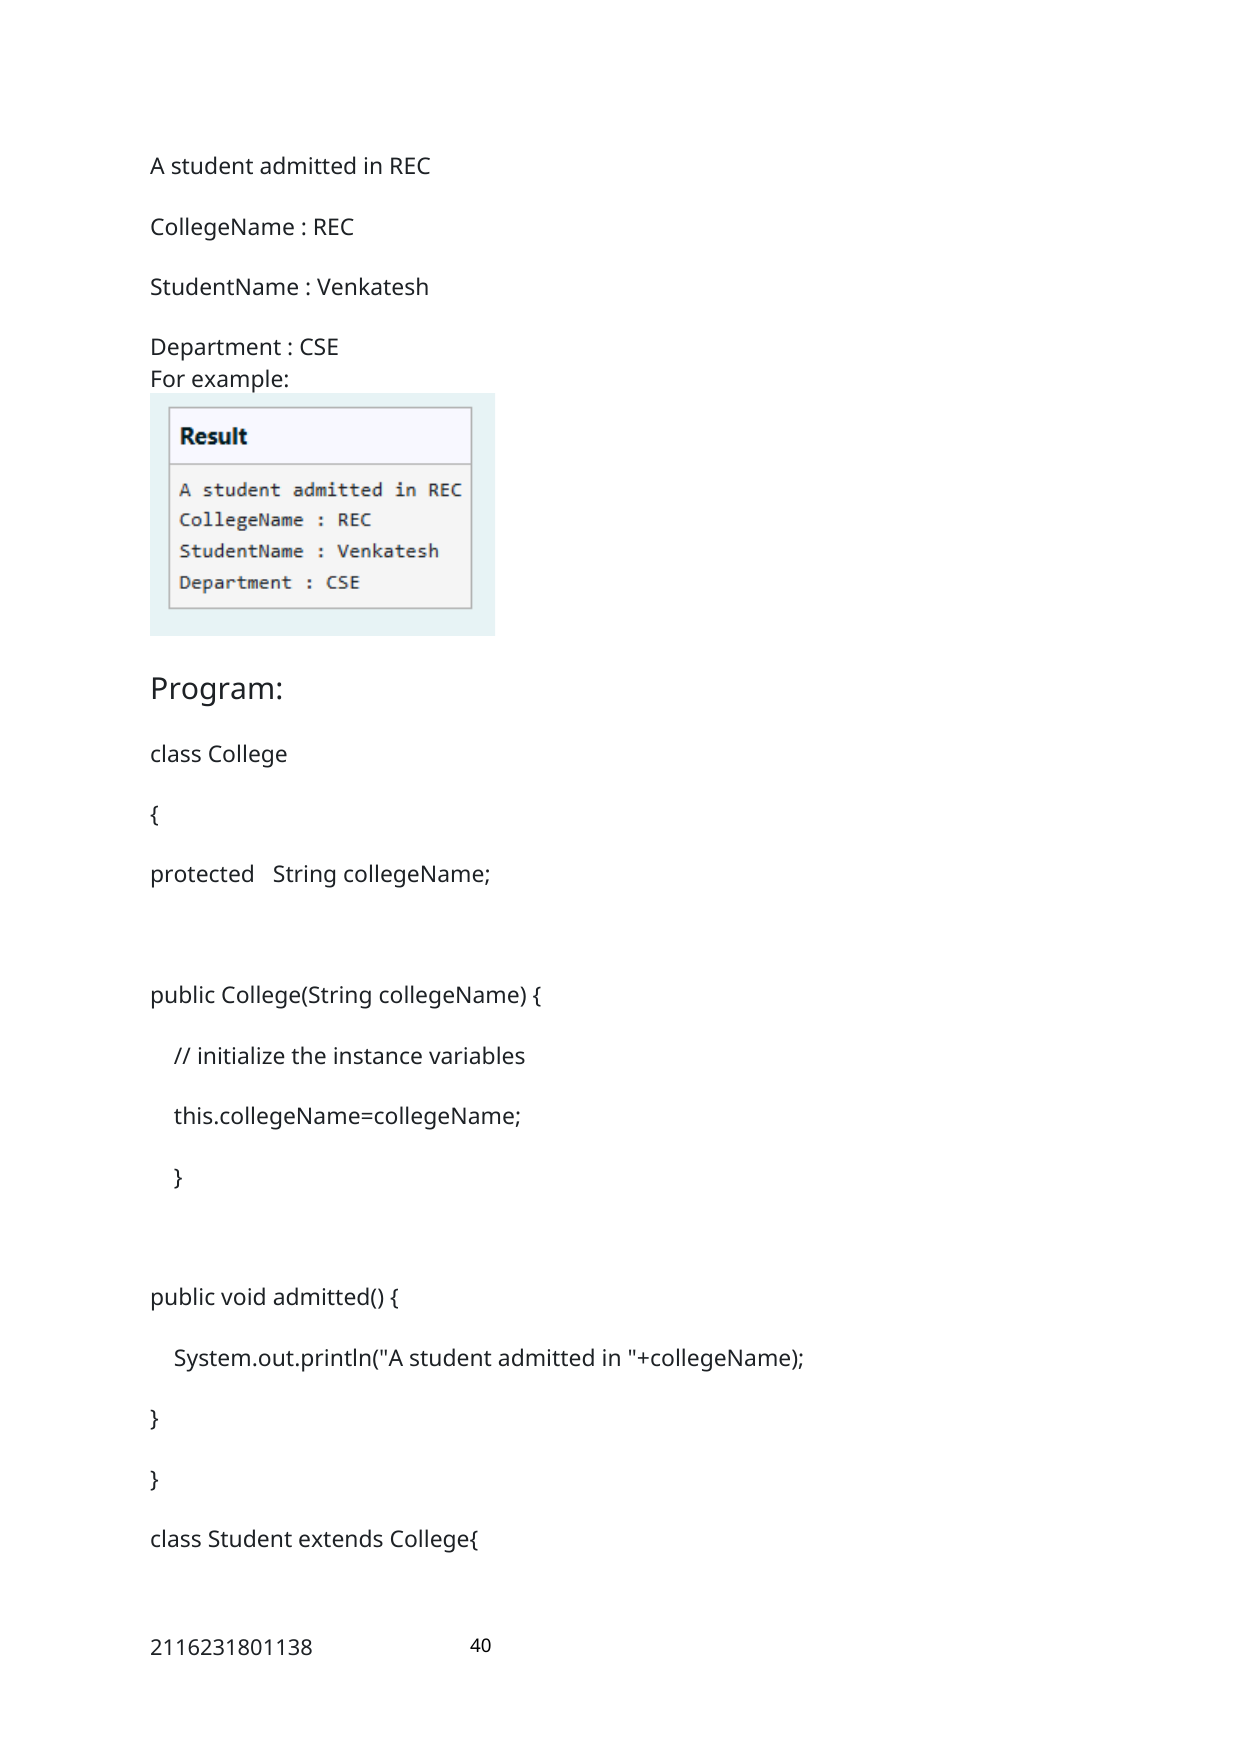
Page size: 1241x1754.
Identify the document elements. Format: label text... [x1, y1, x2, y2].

subtitle protected String collegeName; [150, 858, 1090, 889]
subtitle this.collegeName=collegeName; [150, 1100, 1090, 1131]
subtitle class Student extends College{ [150, 1523, 1090, 1554]
subtitle Program: [150, 667, 1090, 708]
subtitle class College [150, 737, 1090, 769]
subtitle A student admitted in REC [150, 150, 1090, 181]
subtitle public College(String collegeName) { [150, 979, 1090, 1010]
subtitle public void admitted() { [150, 1281, 1090, 1312]
picture [150, 393, 496, 636]
subtitle { [150, 798, 1090, 829]
subtitle } [150, 1402, 1090, 1433]
subtitle // initialize the instance variables [150, 1039, 1090, 1071]
subtitle System.out.println("A student admitted in "+collegeName); [150, 1342, 1090, 1373]
subtitle CollegeName : REC [150, 210, 1090, 242]
subtitle Department : CSE [150, 331, 1090, 362]
subtitle } [150, 1160, 1090, 1192]
subtitle StudentName : Venkatesh [150, 271, 1090, 302]
subtitle } [150, 1462, 1090, 1494]
subtitle For example: [150, 362, 1090, 394]
